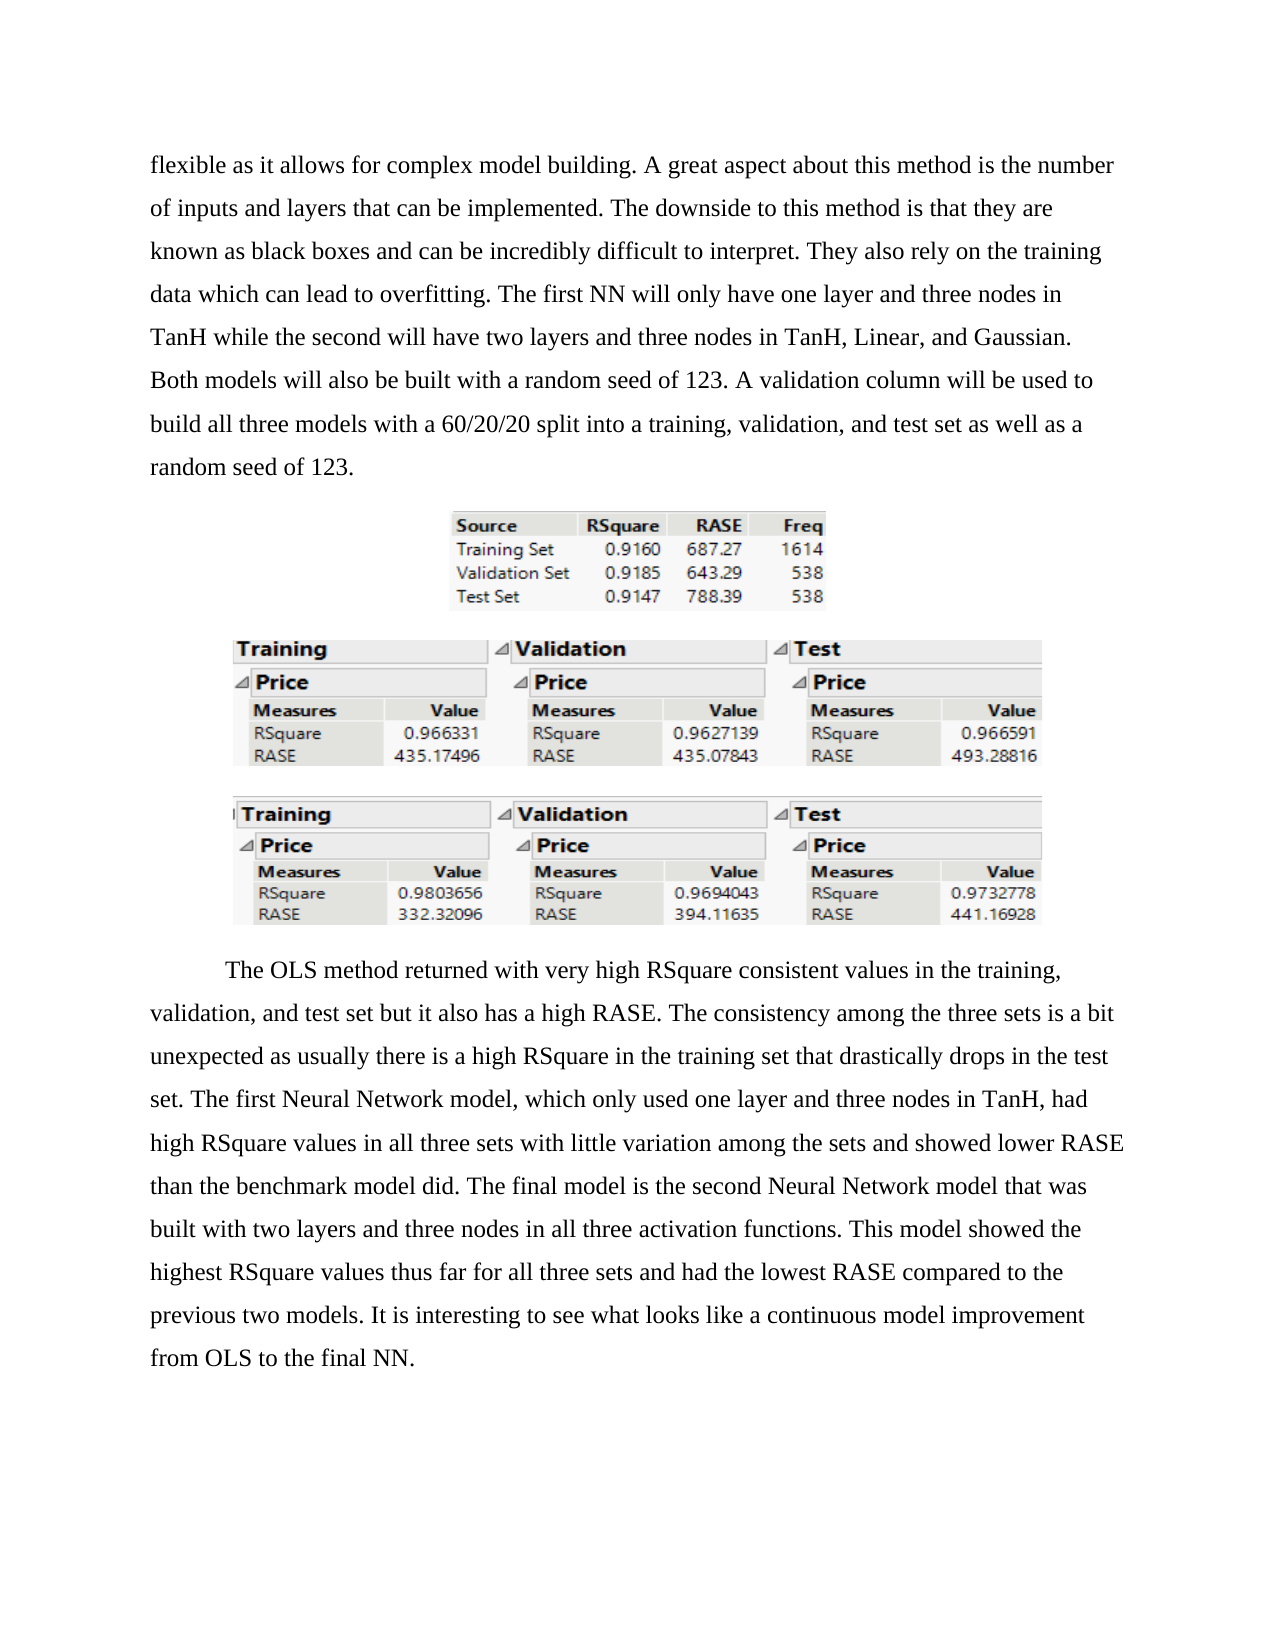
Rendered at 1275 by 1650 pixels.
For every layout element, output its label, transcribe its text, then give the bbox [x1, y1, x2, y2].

text The OLS method returned with very high RSquare consistent values in the training, validation, and test set but it also has a high RASE. The consistency among the three sets is a bit unexpected as usually there is a high RSquare in the training set that drastically drops in the test set. The first Neural Network model, which only used one layer and three nodes in TanH, had high RSquare values in all three sets with little variation among the sets and showed lower RASE than the benchmark model did. The final model is the second Neural Network model that was built with two layers and three nodes in all three activation functions. This model showed the highest RSquare values thus far for all three sets and had the lowest RASE compared to the previous two models. It is interesting to see what looks like a continuous model improvement from OLS to the final NN. [150, 955, 1125, 1372]
picture [232, 796, 1043, 925]
picture [232, 640, 1043, 766]
picture [449, 511, 826, 611]
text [150, 150, 1125, 481]
